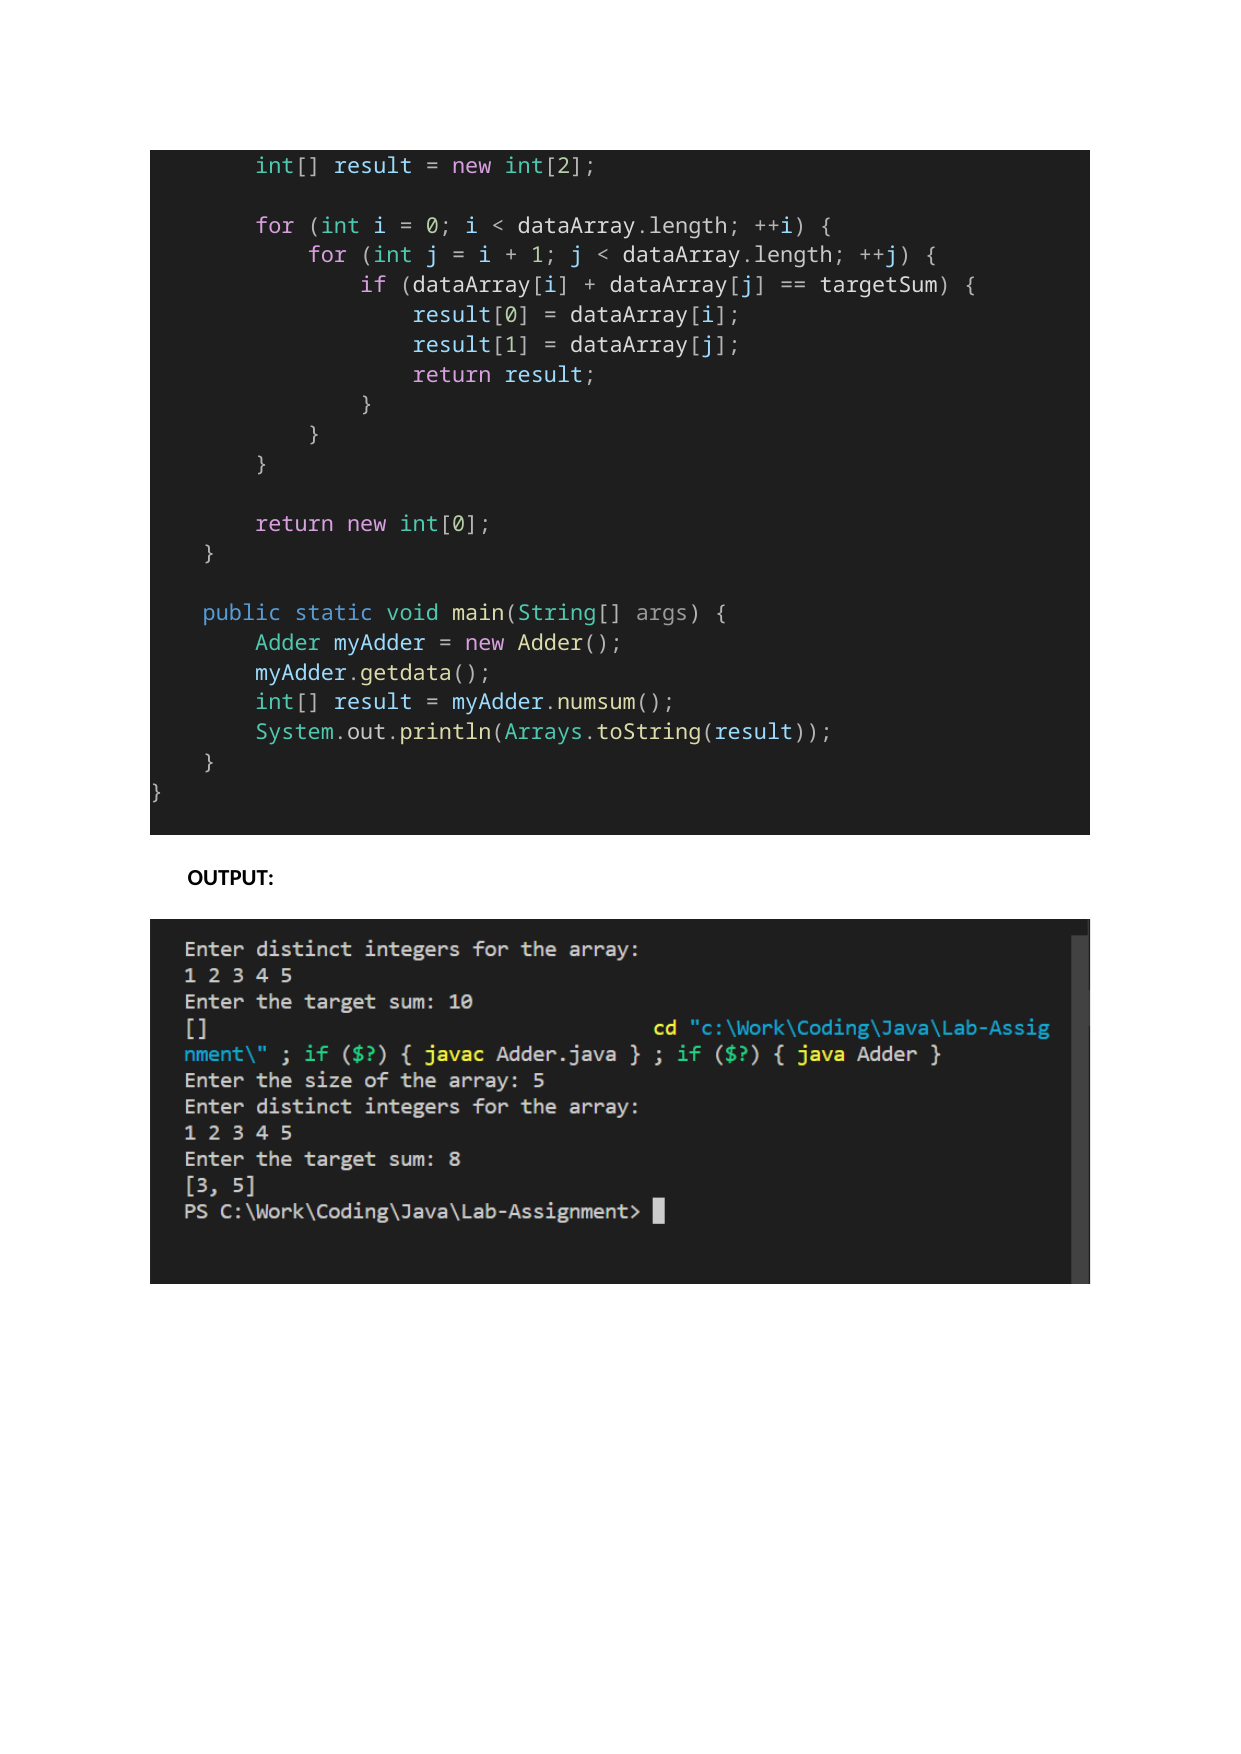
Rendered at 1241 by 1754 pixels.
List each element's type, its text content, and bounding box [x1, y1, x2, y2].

text } [150, 776, 1090, 805]
picture [150, 919, 1091, 1284]
text OUTPUT: [187, 863, 1090, 891]
text public static void main(String[] args) { [150, 597, 1090, 627]
text for (int j = i + 1; j < dataArray.length; ++j) { [150, 239, 1090, 269]
text int[] result = new int[2]; [150, 150, 1090, 180]
text } [150, 537, 1090, 567]
text Adder myAdder = new Adder(); [150, 627, 1090, 656]
text return result; [150, 358, 1090, 388]
text result[0] = dataArray[i]; [150, 299, 1090, 329]
text } [150, 746, 1090, 776]
text if (dataArray[i] + dataArray[j] == targetSum) { [150, 269, 1090, 299]
text } [150, 418, 1090, 448]
text } [150, 388, 1090, 418]
text return new int[0]; [150, 507, 1090, 537]
text for (int i = 0; i < dataArray.length; ++i) { [150, 209, 1090, 239]
text int[] result = myAdder.numsum(); [150, 686, 1090, 716]
text myAdder.getdata(); [150, 656, 1090, 686]
text System.out.println(Arrays.toString(result)); [150, 716, 1090, 746]
text } [150, 448, 1090, 478]
text result[1] = dataArray[j]; [150, 329, 1090, 358]
